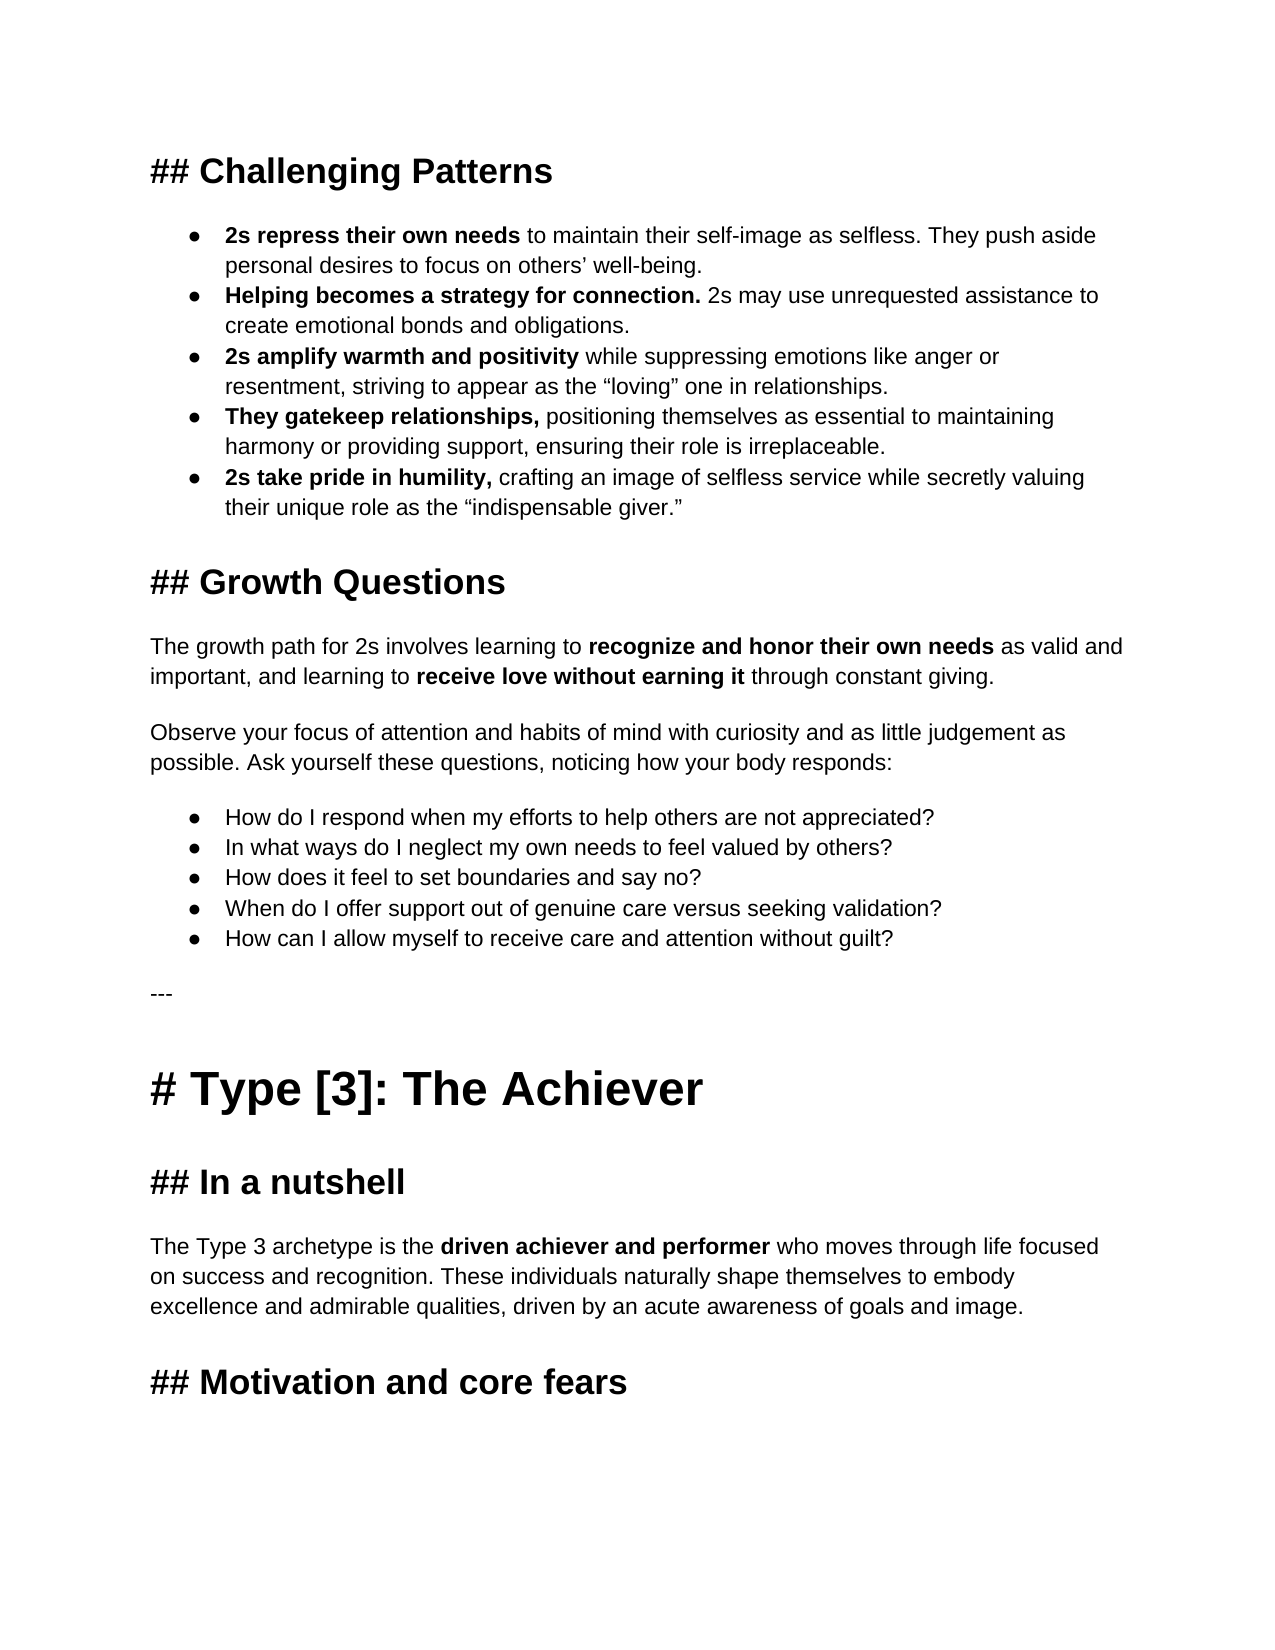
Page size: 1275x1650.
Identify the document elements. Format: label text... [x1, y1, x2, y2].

subtitle ## Challenging Patterns [150, 150, 1125, 191]
list How does it feel to set boundaries and say no? [187, 864, 1125, 891]
text The growth path for 2s involves learning to recognize and honor their own needs as valid and important, and learning to receive love without earning it through constant giving. [150, 633, 1125, 690]
subtitle ## Growth Questions [150, 561, 1125, 602]
text The Type 3 archetype is the driven achiever and performer who moves through life focused on success and recognition. These individuals naturally shape themselves to embody excellence and admirable qualities, driven by an acute awareness of goals and image. [150, 1233, 1125, 1319]
subtitle ## Motivation and core fears [150, 1361, 1125, 1402]
text --- [150, 980, 1125, 1006]
list How can I allow myself to receive care and attention without guilt? [187, 925, 1125, 951]
subtitle ## In a nutshell [150, 1161, 1125, 1202]
list Helping becomes a strategy for connection. 2s may use unrequested assistance to create emotional bonds and obligations. [187, 282, 1125, 339]
list 2s repress their own needs to maintain their self-image as selfless. They push aside personal desires to focus on others’ well-being. [187, 222, 1125, 278]
subtitle # Type [3]: The Achiever [150, 1060, 1125, 1115]
text Observe your focus of attention and habits of mind with curiosity and as little judgement as possible. Ask yourself these questions, noticing how your body responds: [150, 718, 1125, 775]
list 2s amplify warmth and positivity while suppressing emotions like anger or resentment, striving to appear as the “loving” one in relationships. [187, 343, 1125, 399]
list In what ways do I neglect my own needs to feel valued by others? [187, 834, 1125, 861]
list How do I respond when my efforts to help others are not appreciated? [187, 804, 1125, 830]
list 2s take pride in humility, crafting an image of selfless service while secretly valuing their unique role as the “indispensable giver.” [187, 463, 1125, 520]
list When do I offer support out of genuine care versus seeking validation? [187, 894, 1125, 921]
list They gatekeep relationships, positioning themselves as essential to maintaining harmony or providing support, ensuring their role is irreplaceable. [187, 403, 1125, 459]
